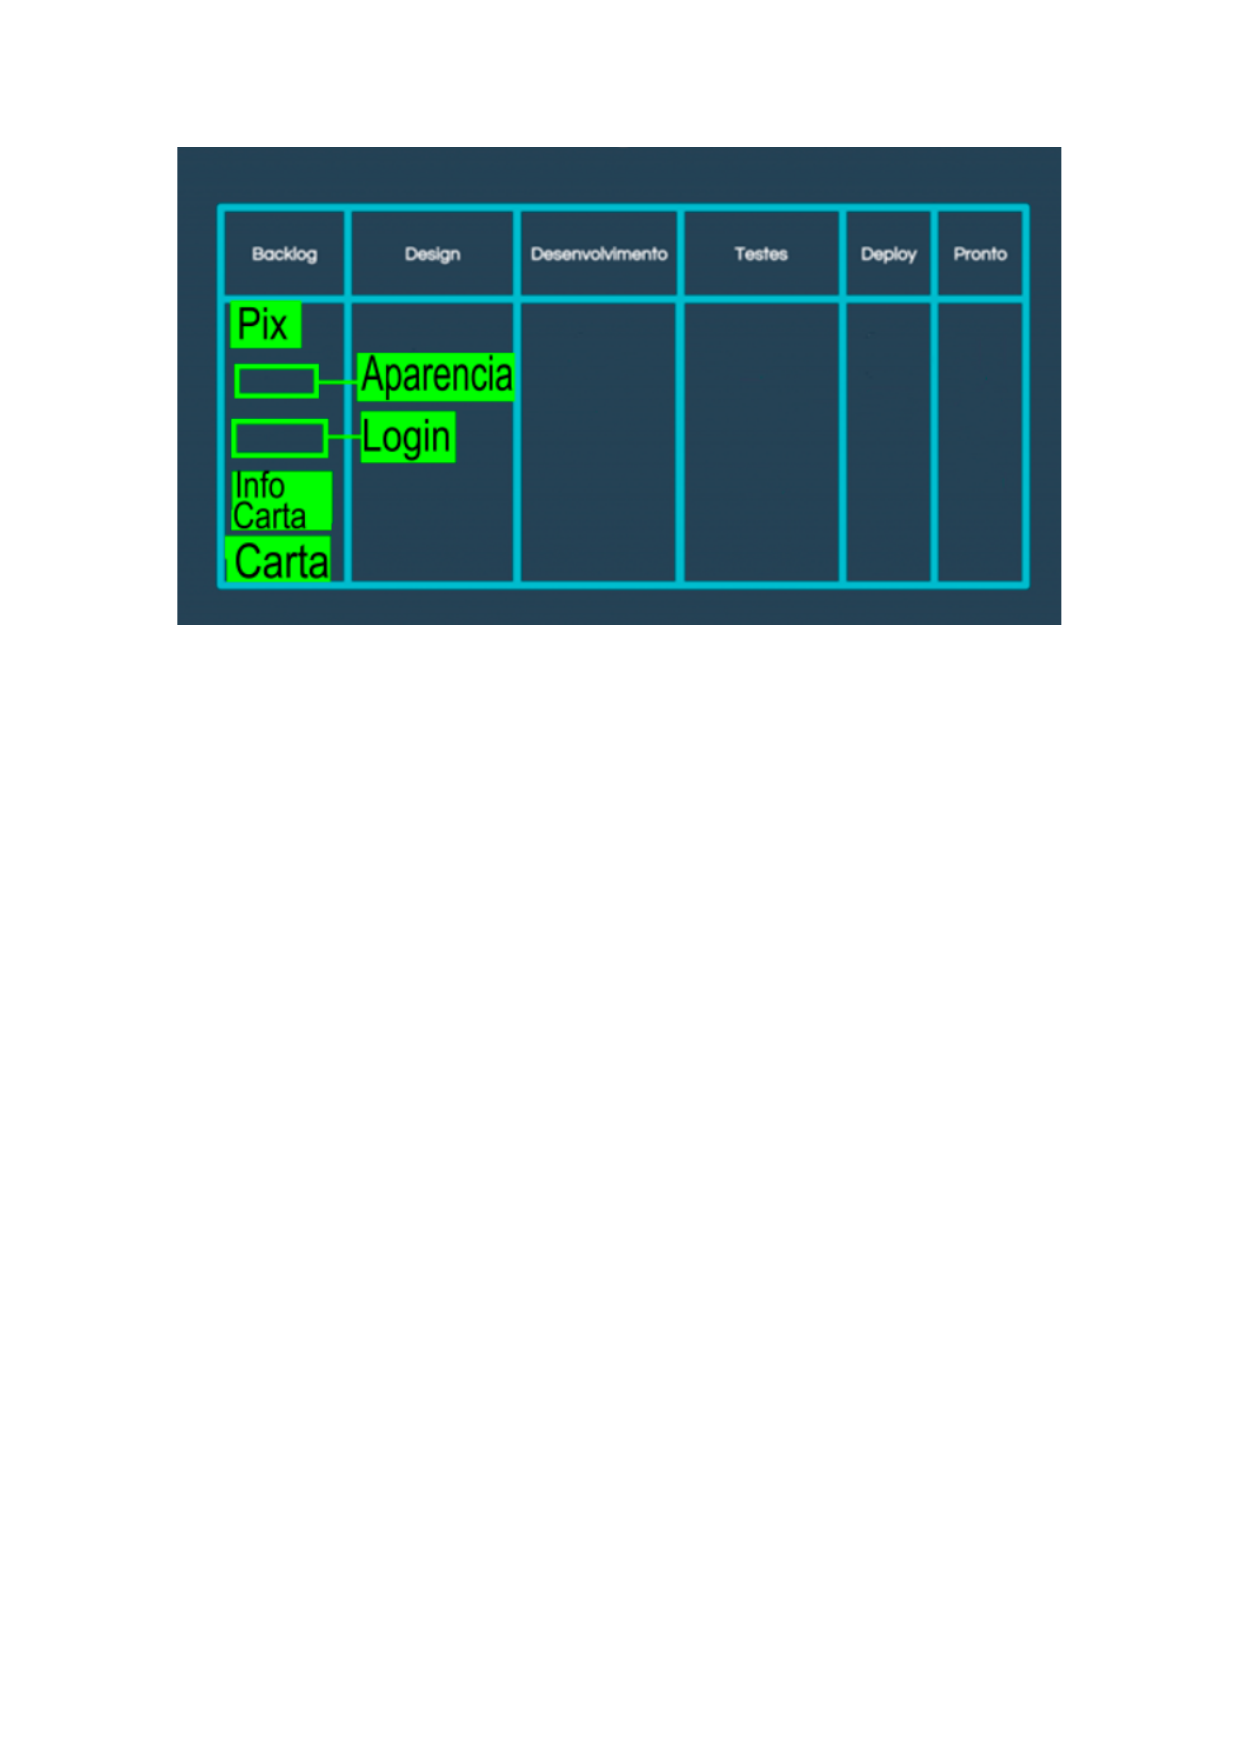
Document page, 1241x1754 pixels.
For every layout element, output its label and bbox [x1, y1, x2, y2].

picture [177, 147, 1062, 625]
